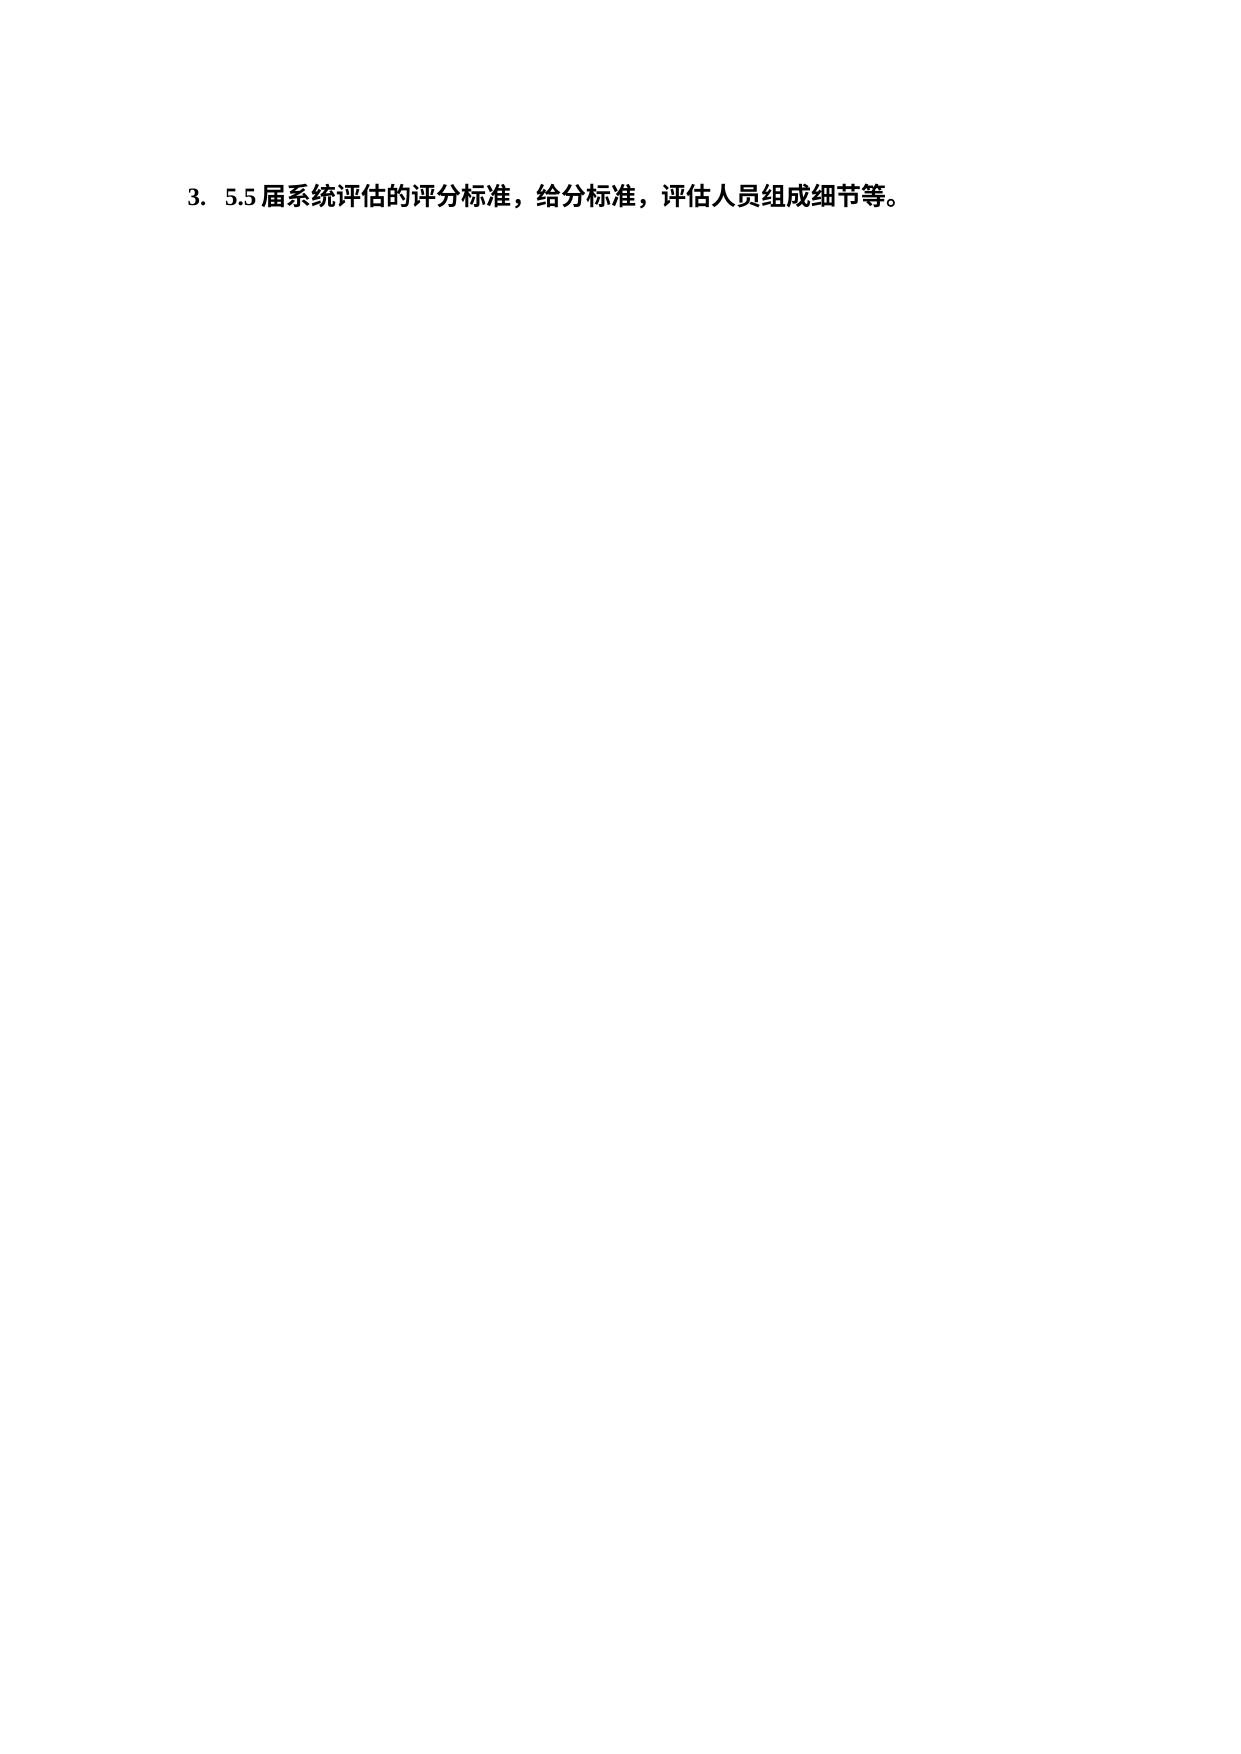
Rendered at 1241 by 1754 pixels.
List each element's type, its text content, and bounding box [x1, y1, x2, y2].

list 5.5届系统评估的评分标准，给分标准，评估人员组成细节等。 [187, 162, 1053, 227]
